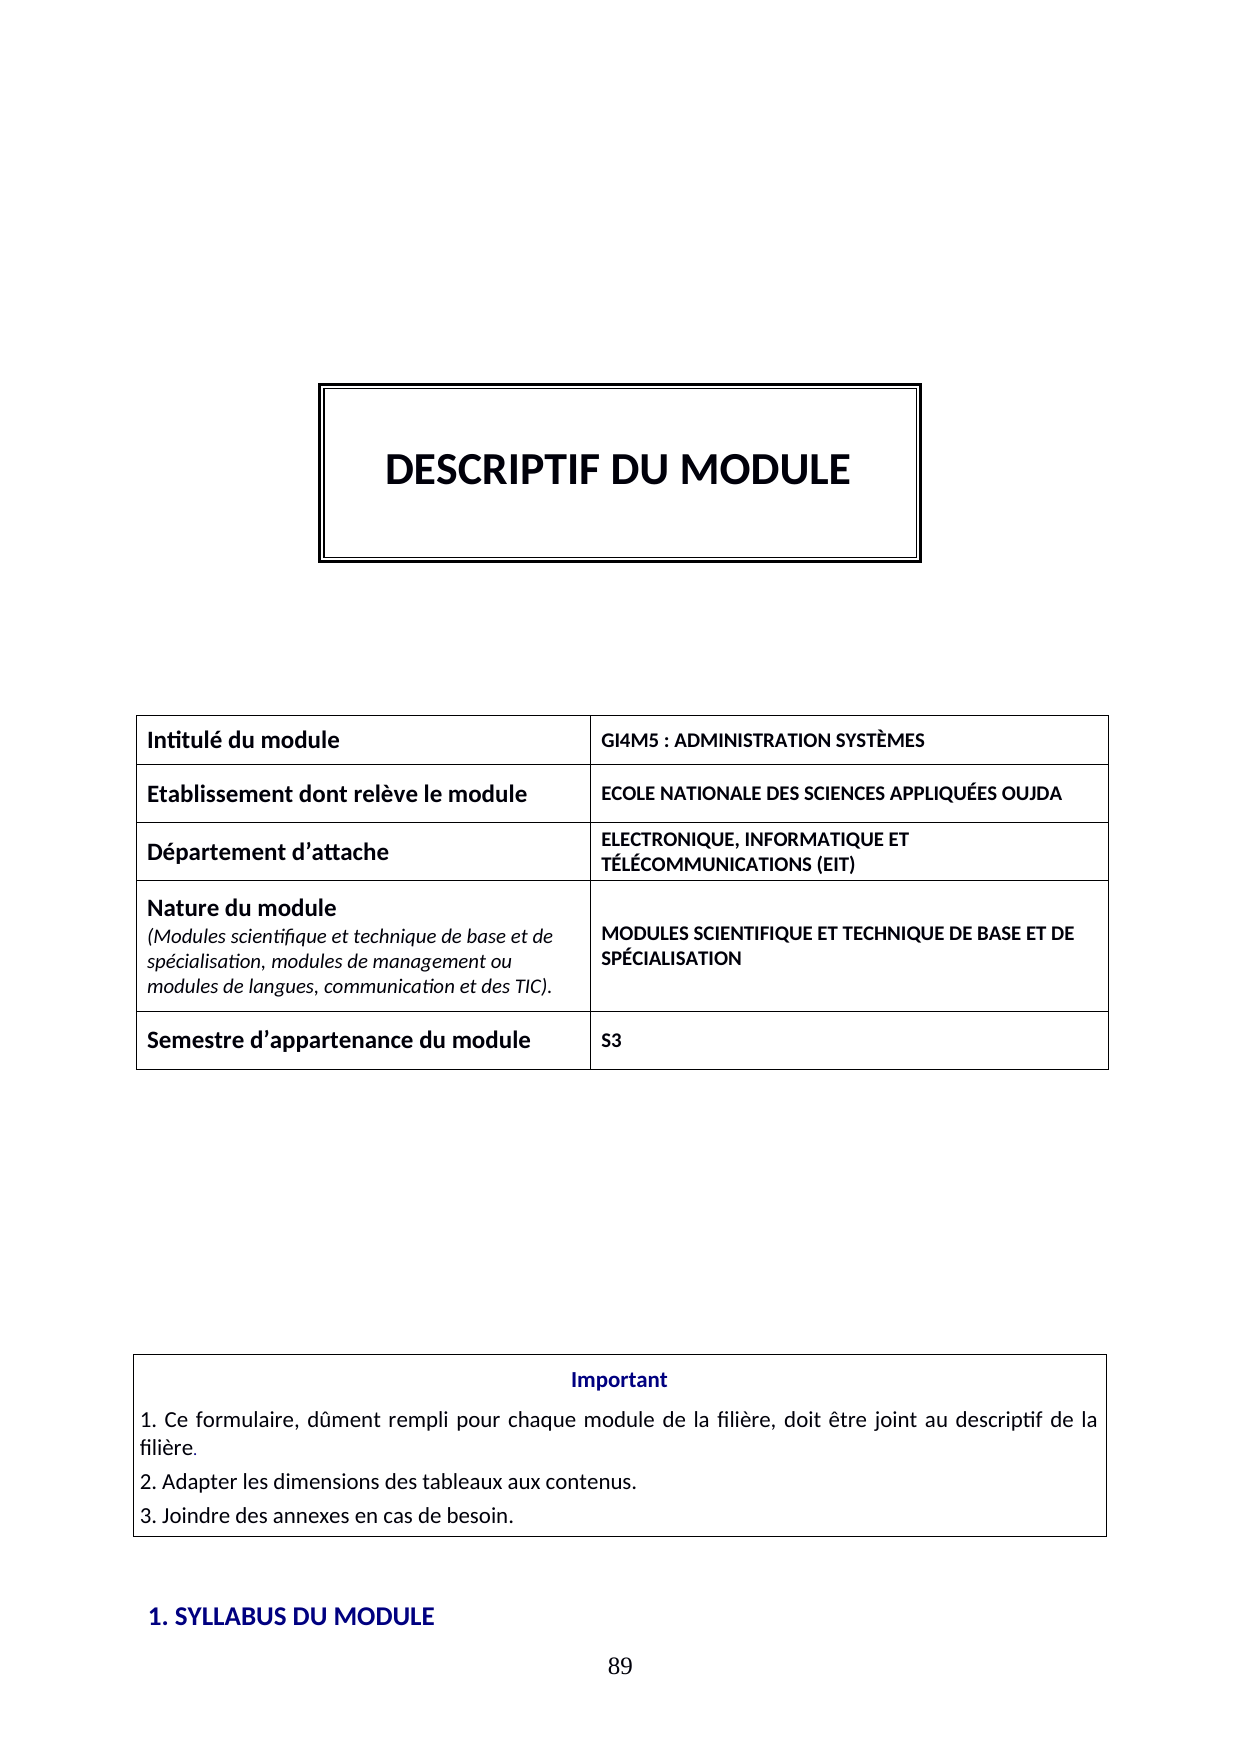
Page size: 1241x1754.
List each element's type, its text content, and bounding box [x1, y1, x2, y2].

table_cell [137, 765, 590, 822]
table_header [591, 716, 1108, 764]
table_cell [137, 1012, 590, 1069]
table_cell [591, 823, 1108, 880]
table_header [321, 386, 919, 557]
text 1. SYLLABUS DU MODULE [148, 1599, 1092, 1632]
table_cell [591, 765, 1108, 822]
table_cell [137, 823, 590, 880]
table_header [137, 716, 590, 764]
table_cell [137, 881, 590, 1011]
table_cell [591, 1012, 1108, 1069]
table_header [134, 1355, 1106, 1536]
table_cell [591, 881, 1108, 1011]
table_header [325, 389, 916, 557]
